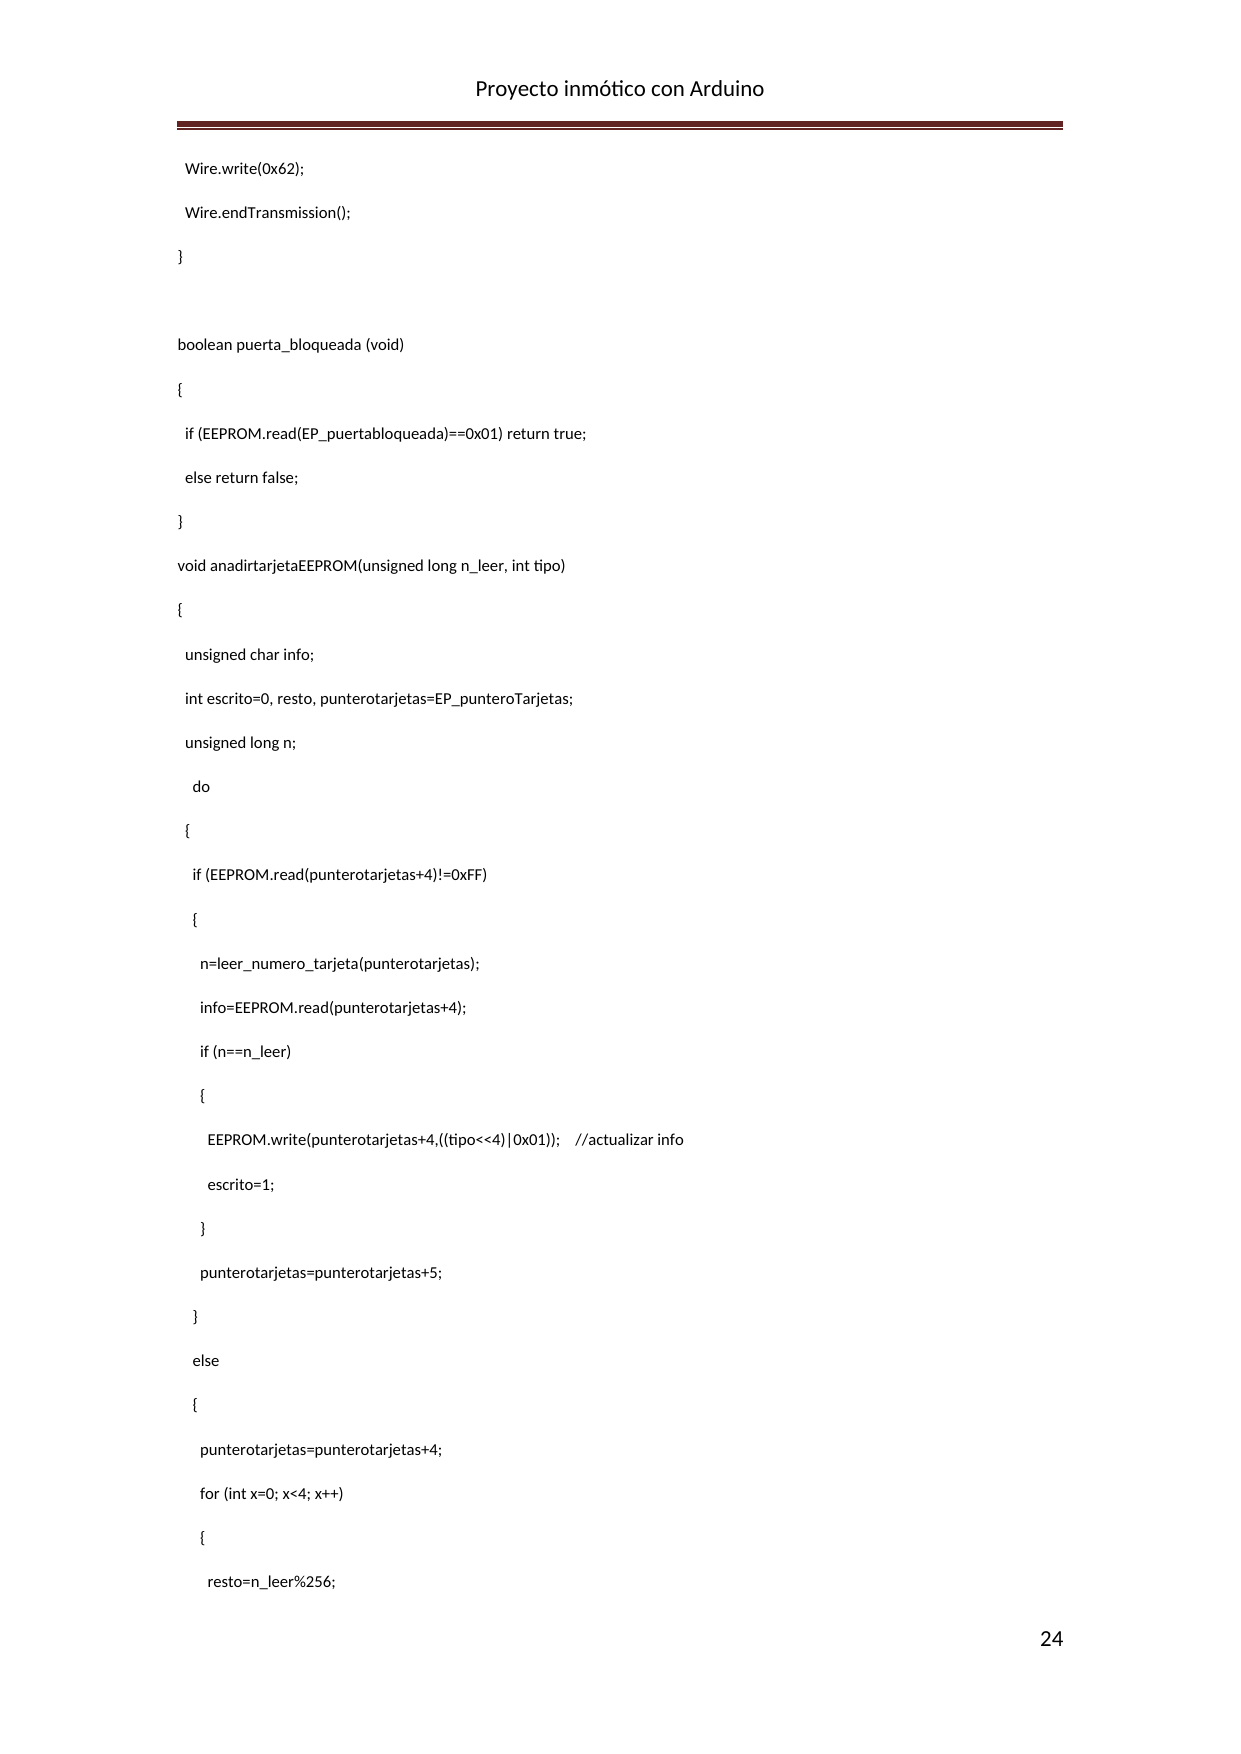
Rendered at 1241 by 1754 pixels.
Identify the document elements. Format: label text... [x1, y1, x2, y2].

text punterotarjetas=punterotarjetas+4; [177, 1439, 1063, 1459]
text { [177, 1527, 1063, 1547]
text punterotarjetas=punterotarjetas+5; [177, 1262, 1063, 1282]
text { [177, 599, 1063, 620]
text { [177, 1394, 1063, 1415]
text { [177, 1085, 1063, 1106]
text } [177, 1306, 1063, 1327]
text else return false; [177, 467, 1063, 487]
text } [177, 1218, 1063, 1238]
text { [177, 820, 1063, 841]
text escrito=1; [177, 1174, 1063, 1194]
text else [177, 1350, 1063, 1371]
text if (EEPROM.read(punterotarjetas+4)!=0xFF) [177, 864, 1063, 885]
text if (EEPROM.read(EP_puertabloqueada)==0x01) return true; [177, 423, 1063, 443]
text } [177, 511, 1063, 532]
text resto=n_leer%256; [177, 1571, 1063, 1592]
text } [177, 246, 1063, 267]
text if (n==n_leer) [177, 1041, 1063, 1062]
text Wire.endTransmission(); [177, 202, 1063, 222]
text do [177, 776, 1063, 797]
text { [177, 909, 1063, 929]
text for (int x=0; x<4; x++) [177, 1483, 1063, 1503]
text unsigned long n; [177, 732, 1063, 752]
text EEPROM.write(punterotarjetas+4,((tipo<<4)|0x01)); //actualizar info [177, 1129, 1063, 1150]
text boolean puerta_bloqueada (void) [177, 334, 1063, 355]
text n=leer_numero_tarjeta(punterotarjetas); [177, 953, 1063, 973]
text void anadirtarjetaEEPROM(unsigned long n_leer, int tipo) [177, 555, 1063, 576]
text { [177, 379, 1063, 399]
text int escrito=0, resto, punterotarjetas=EP_punteroTarjetas; [177, 688, 1063, 708]
text unsigned char info; [177, 644, 1063, 664]
text Wire.write(0x62); [177, 158, 1063, 178]
text info=EEPROM.read(punterotarjetas+4); [177, 997, 1063, 1017]
